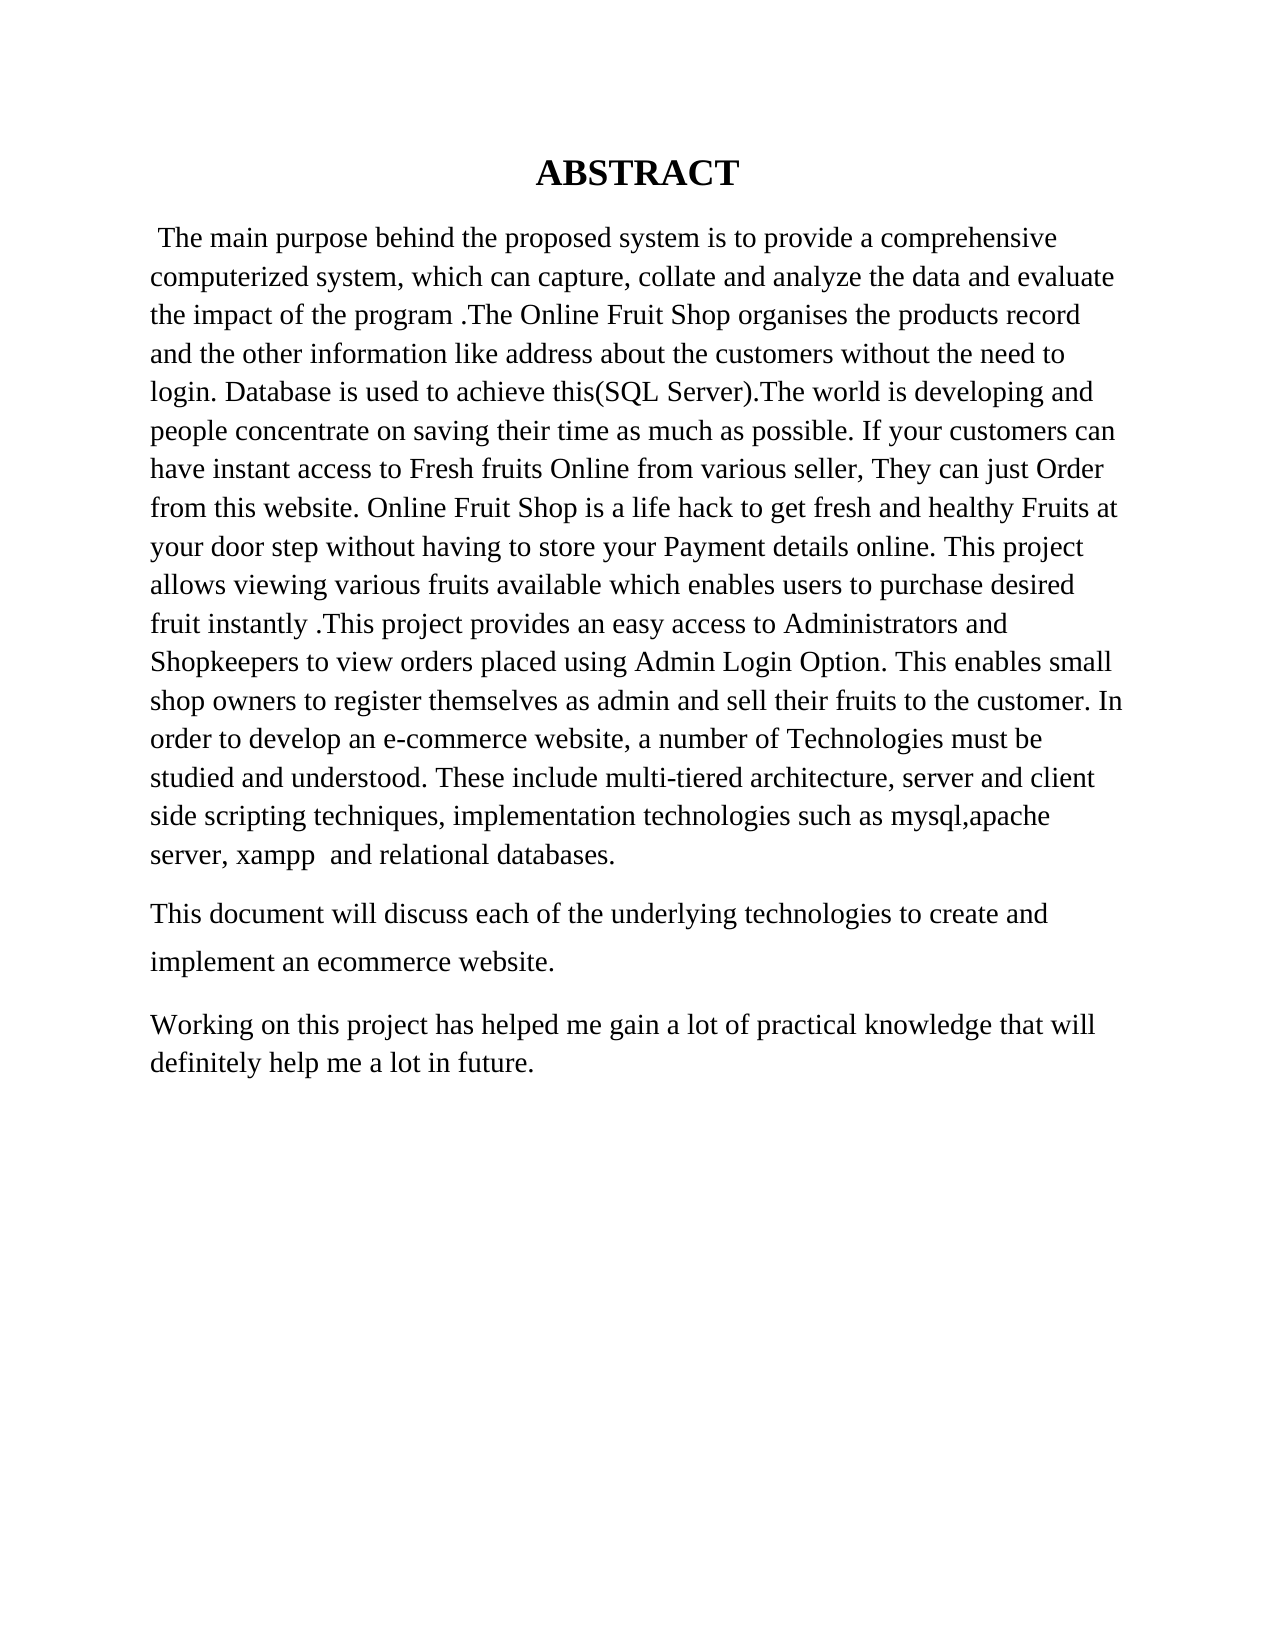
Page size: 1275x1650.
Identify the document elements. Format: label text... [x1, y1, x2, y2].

text ABSTRACT [150, 150, 1125, 193]
text The main purpose behind the proposed system is to provide a comprehensive computerized system, which can capture, collate and analyze the data and evaluate the impact of the program .The Online Fruit Shop organises the products record and the other information like address about the customers without the need to login. Database is used to achieve this(SQL Server).The world is developing and people concentrate on saving their time as much as possible. If your customers can have instant access to Fresh fruits Online from various seller, They can just Order from this website. Online Fruit Shop is a life hack to get fresh and healthy Fruits at your door step without having to store your Payment details online. This project allows viewing various fruits available which enables users to purchase desired fruit instantly .This project provides an easy access to Administrators and Shopkeepers to view orders placed using Admin Login Option. This enables small shop owners to register themselves as admin and sell their fruits to the customer. In order to develop an e-commerce website, a number of Technologies must be studied and understood. These include multi-tiered architecture, server and client side scripting techniques, implementation technologies such as mysql,apache server, xampp and relational databases. [150, 220, 1125, 871]
text Working on this project has helped me gain a lot of practical knowledge that will definitely help me a lot in future. [150, 1007, 1125, 1079]
text This document will discuss each of the underlying technologies to create and implement an ecommerce website. [150, 896, 1125, 979]
